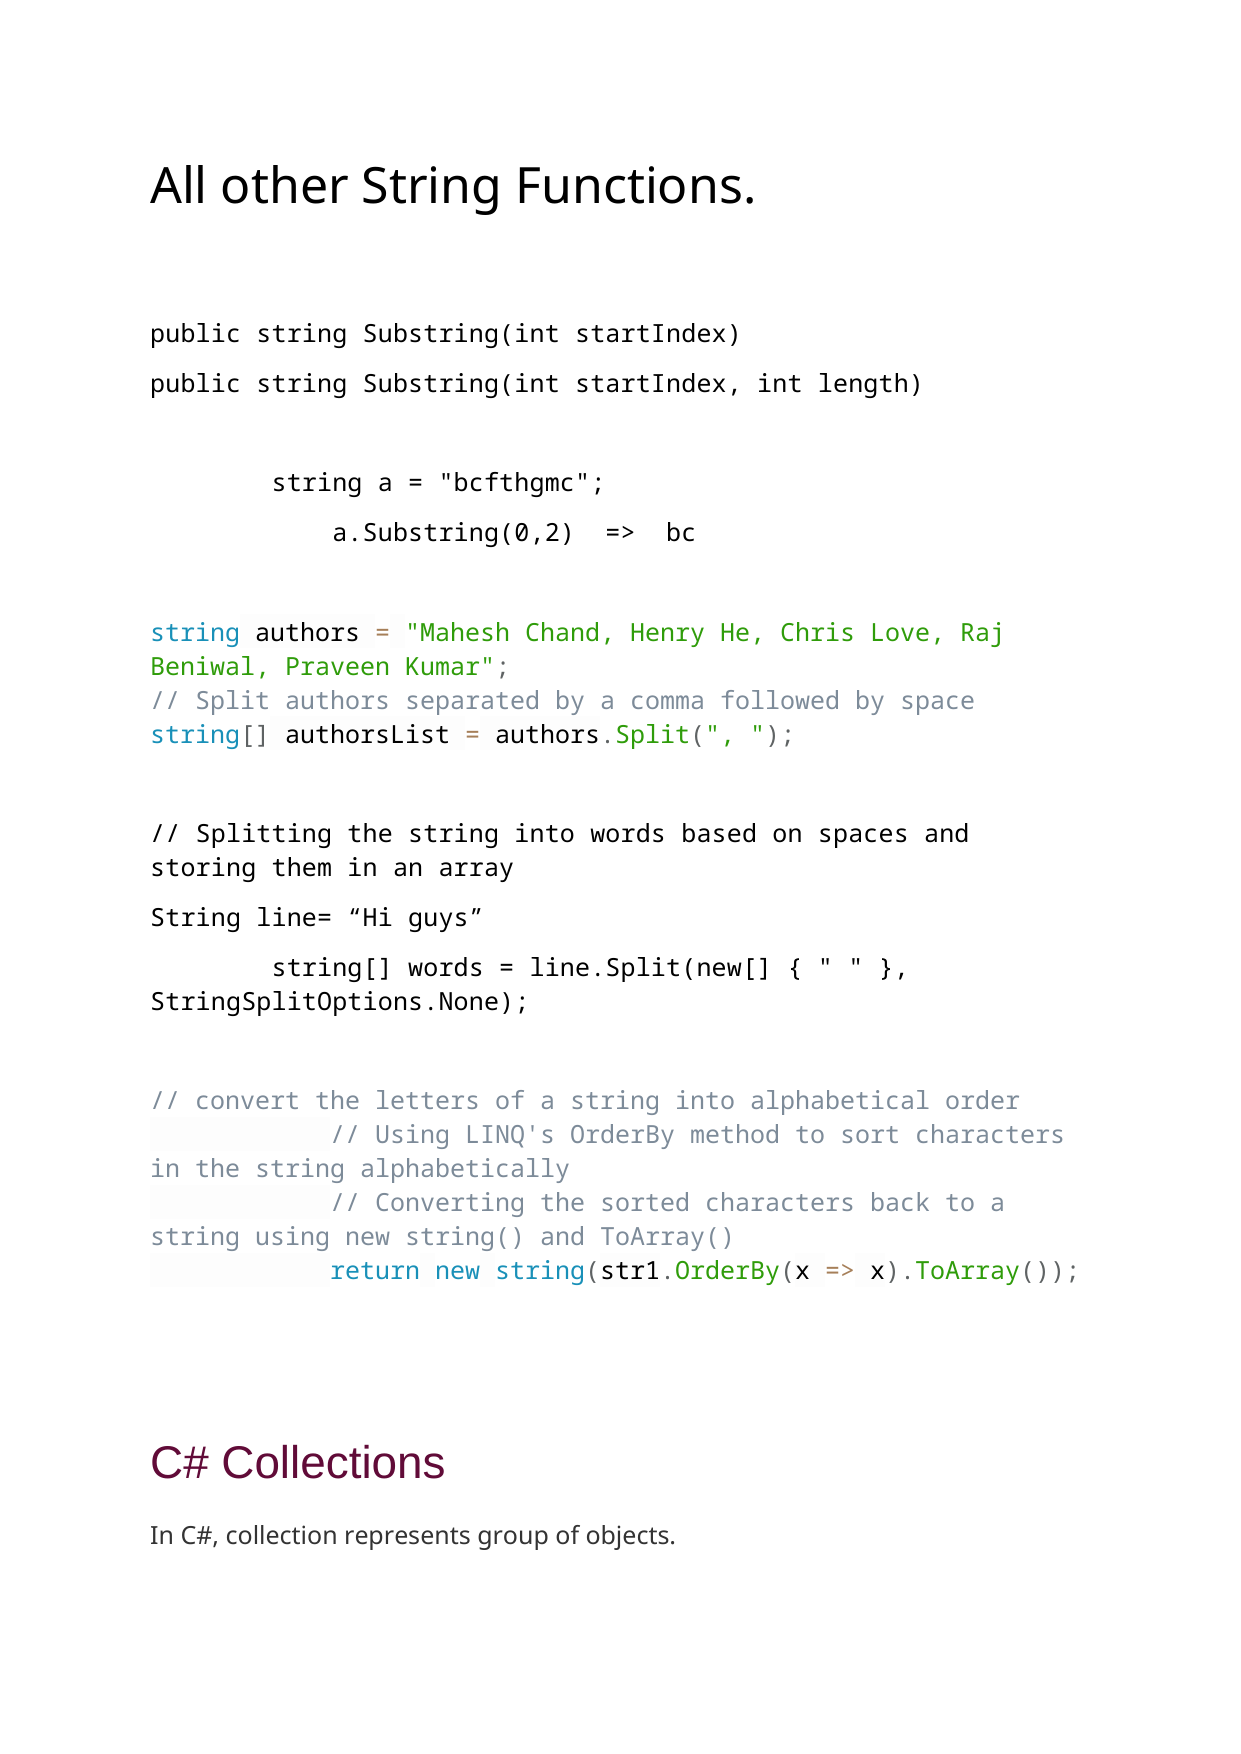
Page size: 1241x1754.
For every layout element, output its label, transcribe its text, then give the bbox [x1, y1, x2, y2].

text string[] authorsList = authors.Split(", "); [600, 716, 1090, 750]
text // convert the letters of a string into alphabetical order [150, 1083, 1090, 1117]
text // Converting the sorted characters back to a string using new string() and ToArray() [150, 1185, 1090, 1253]
text All other String Functions. [150, 150, 1090, 218]
text string a = "bcfthgmc"; [150, 465, 1090, 499]
text return new string(str1.OrderBy(x => x).ToArray()); [495, 1253, 600, 1287]
text String line= “Hi guys” [150, 899, 1090, 933]
text C# Collections [150, 1436, 1090, 1488]
text // Splitting the string into words based on spaces and storing them in an array [150, 816, 1090, 884]
text return new string(str1.OrderBy(x => x).ToArray()); [885, 1253, 1090, 1287]
text In C#, collection represents group of objects. [150, 1517, 1090, 1552]
text public string Substring(int startIndex, int length) [150, 366, 1090, 400]
text // Using LINQ's OrderBy method to sort characters in the string alphabetically [150, 1117, 1090, 1185]
text return new string(str1.OrderBy(x => x).ToArray()); [330, 1253, 420, 1287]
text public string Substring(int startIndex) [150, 316, 1090, 350]
text string[] authorsList = authors.Split(", "); [150, 716, 270, 750]
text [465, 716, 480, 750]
text string[] words = line.Split(new[] { " " }, StringSplitOptions.None); [150, 949, 1090, 1017]
text string authors = "Mahesh Chand, Henry He, Chris Love, Raj Beniwal, Praveen Kumar"; [150, 614, 1090, 682]
text // Split authors separated by a comma followed by space [150, 682, 1090, 716]
text return new string(str1.OrderBy(x => x).ToArray()); [660, 1253, 795, 1287]
text a.Substring(0,2) => bc [150, 515, 1090, 549]
